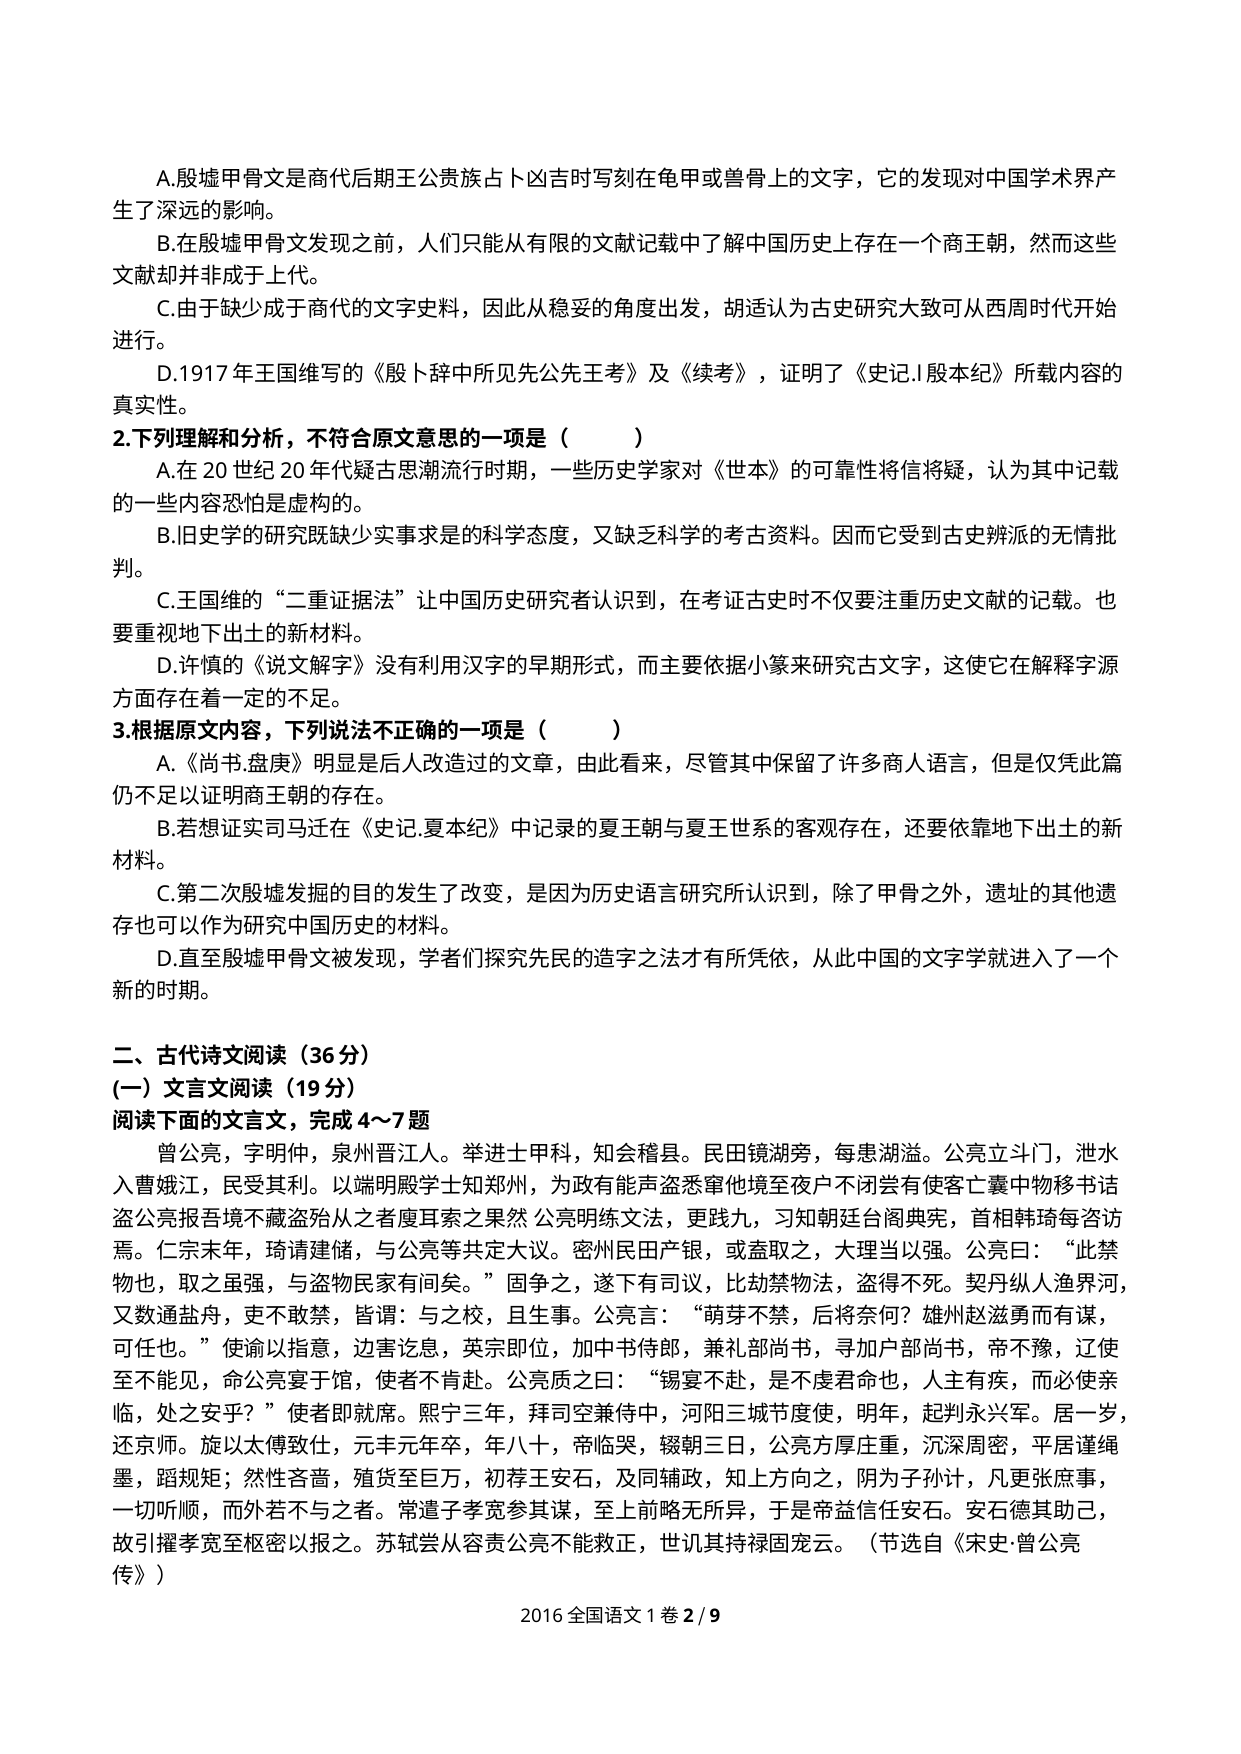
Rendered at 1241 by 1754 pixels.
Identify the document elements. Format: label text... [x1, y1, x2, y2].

text D.许慎的《说文解字》没有利用汉字的早期形式，而主要依据小篆来研究古文字，这使它在解释字源方面存在着一定的不足。 [112, 648, 1128, 713]
text C.第二次殷墟发掘的目的发生了改变，是因为历史语言研究所认识到，除了甲骨之外，遗址的其他遗存也可以作为研究中国历史的材料。 [112, 875, 1128, 940]
text D.直至殷墟甲骨文被发现，学者们探究先民的造字之法才有所凭依，从此中国的文字学就进入了一个新的时期。 [112, 940, 1128, 1005]
text B.在殷墟甲骨文发现之前，人们只能从有限的文献记载中了解中国历史上存在一个商王朝，然而这些文献却并非成于上代。 [112, 225, 1128, 290]
text A.《尚书.盘庚》明显是后人改造过的文章，由此看来，尽管其中保留了许多商人语言，但是仅凭此篇仍不足以证明商王朝的存在。 [112, 745, 1128, 810]
text 3.根据原文内容，下列说法不正确的一项是（ ） [112, 713, 1128, 745]
text C.王国维的“二重证据法”让中国历史研究者认识到，在考证古史时不仅要注重历史文献的记载。也要重视地下出土的新材料。 [112, 583, 1128, 648]
text C.由于缺少成于商代的文字史料，因此从稳妥的角度出发，胡适认为古史研究大致可从西周时代开始进行。 [112, 290, 1128, 355]
text 二、古代诗文阅读（36分） (一）文言文阅读（19分） [112, 1038, 1128, 1103]
text 阅读下面的文言文，完成4〜7题 [112, 1103, 1128, 1135]
text 曾公亮，字明仲，泉州晋江人。举进士甲科，知会稽县。民田镜湖旁，每患湖溢。公亮立斗门，泄水入曹娥江，民受其利。以端明殿学士知郑州，为政有能声盗悉窜他境至夜户不闭尝有使客亡囊中物移书诘盗公亮报吾境不藏盗殆从之者廋耳索之果然 公亮明练文法，更践九，习知朝廷台阁典宪，首相韩琦每咨访焉。仁宗末年，琦请建储，与公亮等共定大议。密州民田产银，或盍取之，大理当以强。公亮曰：“此禁物也，取之虽强，与盗物民家有间矣。”固争之，遂下有司议，比劫禁物法，盗得不死。契丹纵人渔界河，又数通盐舟，吏不敢禁，皆谓：与之校，且生事。公亮言：“萌芽不禁，后将奈何？雄州赵滋勇而有谋，可任也。”使谕以指意，边害讫息，英宗即位，加中书侍郎，兼礼部尚书，寻加户部尚书，帝不豫，辽使至不能见，命公亮宴于馆，使者不肯赴。公亮质之曰：“锡宴不赴，是不虔君命也，人主有疾，而必使亲临，处之安乎？”使者即就席。熙宁三年，拜司空兼侍中，河阳三城节度使，明年，起判永兴军。居一岁，还京师。旋以太傅致仕，元丰元年卒，年八十，帝临哭，辍朝三日，公亮方厚庄重，沉深周密，平居谨绳墨，蹈规矩；然性吝啬，殖货至巨万，初荐王安石，及同辅政，知上方向之，阴为子孙计，凡更张庶事，一切听顺，而外若不与之者。常遣子孝宽参其谋，至上前略无所异，于是帝益信任安石。安石德其助己，故引擢孝宽至枢密以报之。苏轼尝从容责公亮不能救正，世讥其持禄固宠云。（节选自《宋史·曾公亮传》） [112, 1135, 1128, 1590]
text 2.下列理解和分析，不符合原文意思的一项是（ ） [112, 420, 1128, 453]
text D.1917年王国维写的《殷卜辞中所见先公先王考》及《续考》，证明了《史记.l殷本纪》所载内容的真实性。 [112, 355, 1128, 420]
text B.若想证实司马迁在《史记.夏本纪》中记录的夏王朝与夏王世系的客观存在，还要依靠地下出土的新材料。 [112, 810, 1128, 875]
text A.殷墟甲骨文是商代后期王公贵族占卜凶吉时写刻在龟甲或兽骨上的文字，它的发现对中国学术界产生了深远的影响。 [112, 160, 1128, 225]
text B.旧史学的研究既缺少实事求是的科学态度，又缺乏科学的考古资料。因而它受到古史辨派的无情批判。 [112, 518, 1128, 583]
text A.在20世纪20年代疑古思潮流行时期，一些历史学家对《世本》的可靠性将信将疑，认为其中记载的一些内容恐怕是虚构的。 [112, 453, 1128, 518]
